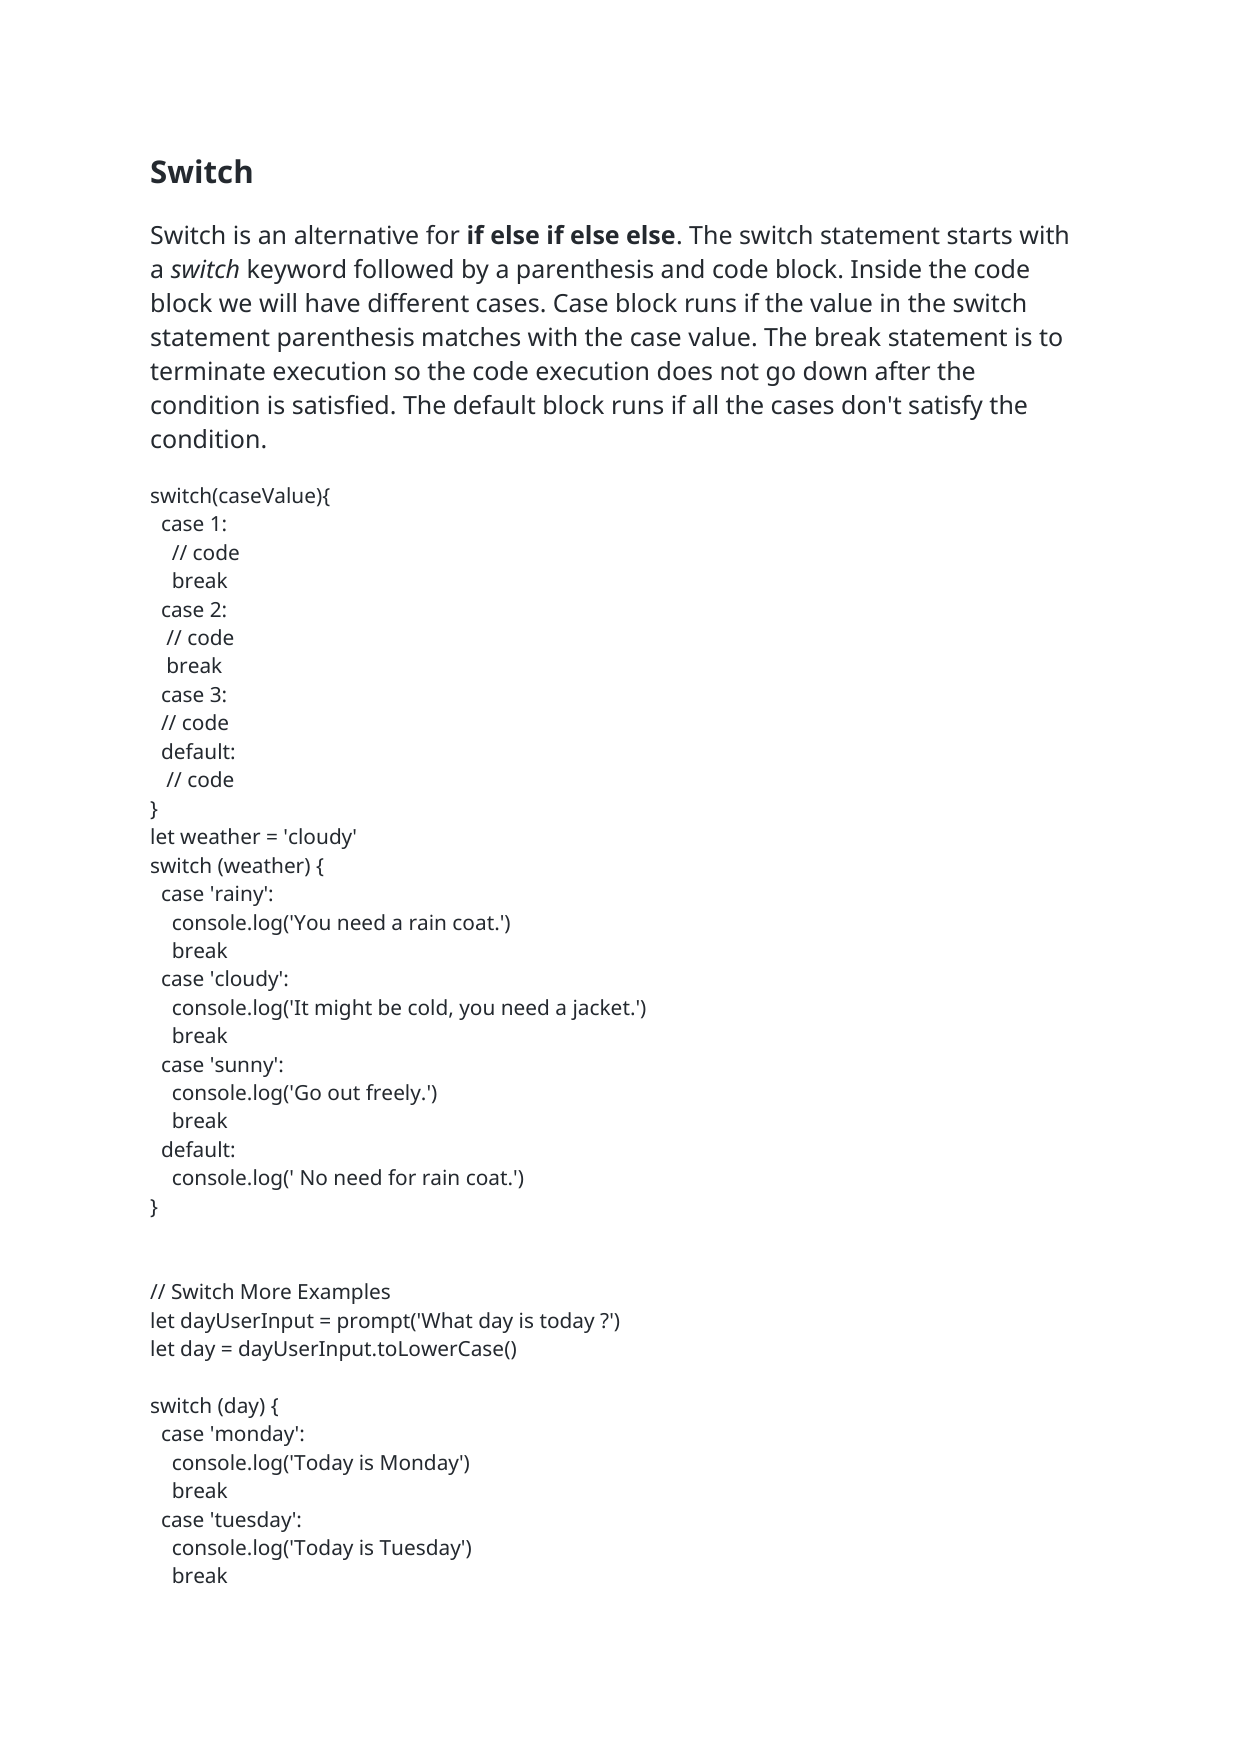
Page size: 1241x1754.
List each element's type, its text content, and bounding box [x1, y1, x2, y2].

text console.log('Today is Monday') [150, 1448, 1090, 1476]
text console.log('You need a rain coat.') [150, 908, 1090, 936]
text let dayUserInput = prompt('What day is today ?') [150, 1306, 1090, 1334]
text switch (weather) { [150, 851, 1090, 879]
text case 'rainy': [150, 879, 1090, 908]
text switch(caseValue){ [150, 481, 1090, 509]
text console.log('Go out freely.') [150, 1078, 1090, 1107]
text break [150, 566, 1090, 595]
text // Switch More Examples [150, 1277, 1090, 1306]
text Switch is an alternative for if else if else else. The switch statement starts with a switch keyword followed by a parenthesis and code block. Inside the code block we will have different cases. Case block runs if the value in the switch statement parenthesis matches with the case value. The break statement is to terminate execution so the code execution does not go down after the condition is satisfied. The default block runs if all the cases don't satisfy the condition. [150, 218, 1090, 456]
text switch (day) { [150, 1391, 1090, 1419]
text break [150, 1562, 1090, 1590]
text let weather = 'cloudy' [150, 822, 1090, 851]
text break [150, 936, 1090, 964]
text break [150, 1107, 1090, 1135]
text case 'monday': [150, 1419, 1090, 1448]
text } [150, 794, 1090, 822]
text // code [150, 765, 1090, 794]
text case 3: [150, 680, 1090, 708]
text console.log(' No need for rain coat.') [150, 1163, 1090, 1192]
text case 'cloudy': [150, 964, 1090, 993]
text break [150, 652, 1090, 680]
text Switch [150, 150, 1090, 193]
text // code [150, 708, 1090, 737]
text // code [150, 538, 1090, 566]
text case 2: [150, 595, 1090, 623]
text default: [150, 1135, 1090, 1163]
text break [150, 1476, 1090, 1505]
text // code [150, 623, 1090, 652]
text case 'tuesday': [150, 1505, 1090, 1533]
text case 1: [150, 509, 1090, 538]
text case 'sunny': [150, 1050, 1090, 1078]
text default: [150, 737, 1090, 765]
text let day = dayUserInput.toLowerCase() [150, 1334, 1090, 1363]
text break [150, 1021, 1090, 1050]
text } [150, 1192, 1090, 1220]
text console.log('Today is Tuesday') [150, 1533, 1090, 1562]
text console.log('It might be cold, you need a jacket.') [150, 993, 1090, 1021]
